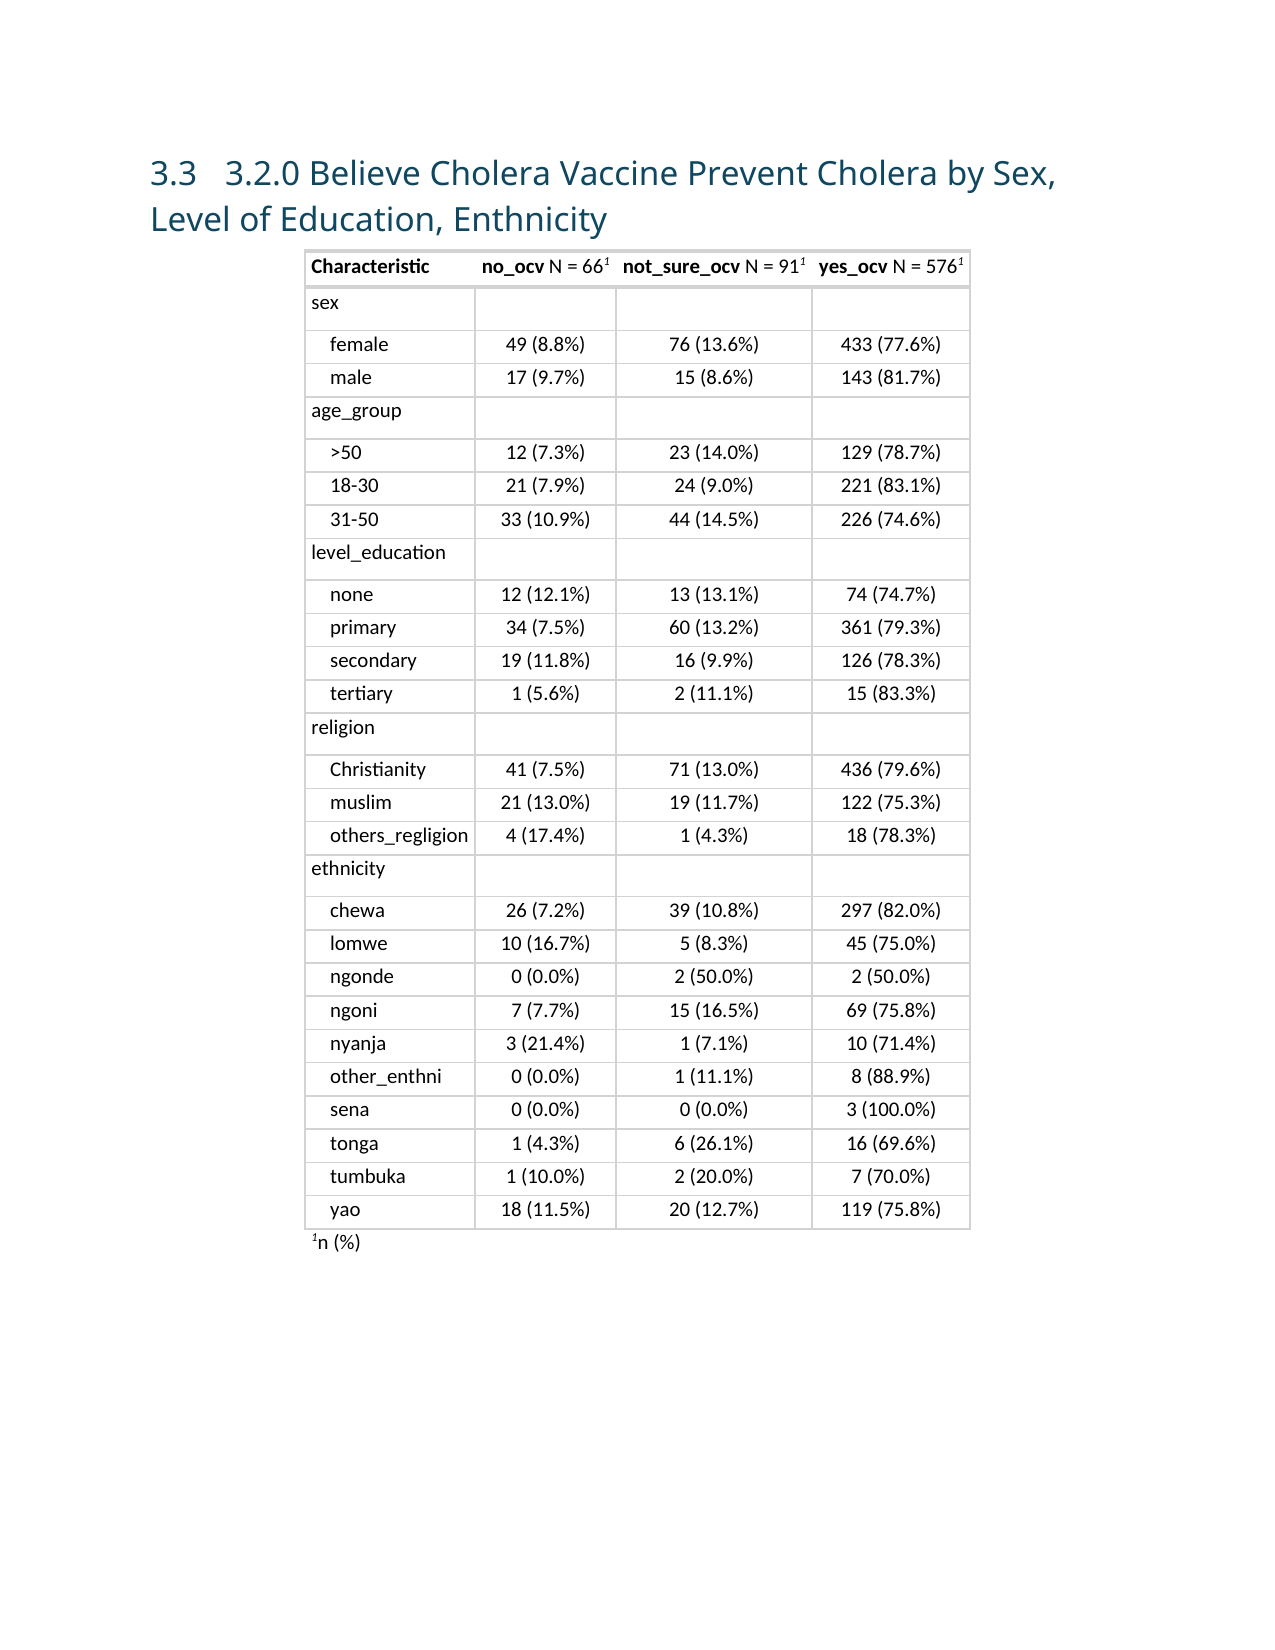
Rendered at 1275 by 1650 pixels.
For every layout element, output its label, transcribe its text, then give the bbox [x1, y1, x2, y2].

table_cell others_regligion [306, 822, 474, 854]
table_cell 1 (11.1%) [617, 1063, 811, 1095]
table_cell secondary [306, 647, 474, 679]
table_cell 15 (8.6%) [617, 364, 811, 396]
table_cell 69 (75.8%) [813, 997, 969, 1029]
table_cell 143 (81.7%) [813, 364, 969, 396]
table_cell [813, 289, 969, 329]
table_cell 2 (50.0%) [813, 964, 969, 995]
table_cell 119 (75.8%) [813, 1196, 969, 1228]
table_cell 433 (77.6%) [813, 331, 969, 363]
table_cell [617, 856, 811, 896]
table_cell age_group [306, 398, 474, 438]
table_cell 20 (12.7%) [617, 1196, 811, 1228]
table_cell 436 (79.6%) [813, 756, 969, 787]
table_header no_ocv N = 661 [475, 253, 616, 285]
table_cell 16 (69.6%) [813, 1130, 969, 1162]
table_cell chewa [306, 897, 474, 929]
table_cell 15 (83.3%) [813, 681, 969, 712]
table_cell 24 (9.0%) [617, 473, 811, 504]
table_cell 10 (16.7%) [476, 931, 615, 962]
table_cell nyanja [306, 1030, 474, 1062]
table_cell 2 (50.0%) [617, 964, 811, 995]
table_cell 19 (11.8%) [476, 647, 615, 679]
table_cell 1 (7.1%) [617, 1030, 811, 1062]
table_cell 1n (%) [305, 1230, 970, 1261]
table_cell ngonde [306, 964, 474, 995]
table_cell 26 (7.2%) [476, 897, 615, 929]
table_cell [617, 289, 811, 329]
table_cell tumbuka [306, 1163, 474, 1195]
table_cell 361 (79.3%) [813, 614, 969, 646]
table_cell 18 (78.3%) [813, 822, 969, 854]
table_cell tertiary [306, 681, 474, 712]
table_cell 21 (7.9%) [476, 473, 615, 504]
table_cell 33 (10.9%) [476, 506, 615, 537]
table_cell 2 (11.1%) [617, 681, 811, 712]
table_cell 1 (4.3%) [617, 822, 811, 854]
table_cell 34 (7.5%) [476, 614, 615, 646]
table_cell [813, 539, 969, 579]
table_cell none [306, 581, 474, 613]
table_cell 5 (8.3%) [617, 931, 811, 962]
table_cell muslim [306, 789, 474, 821]
table_cell 41 (7.5%) [476, 756, 615, 787]
table_cell [617, 398, 811, 438]
table_cell 10 (71.4%) [813, 1030, 969, 1062]
table_cell [617, 539, 811, 579]
table_cell ethnicity [306, 856, 474, 896]
table_header not_sure_ocv N = 911 [616, 253, 812, 285]
table_cell 297 (82.0%) [813, 897, 969, 929]
table_cell tonga [306, 1130, 474, 1162]
table_cell 0 (0.0%) [617, 1097, 811, 1128]
table_cell female [306, 331, 474, 363]
table_cell 74 (74.7%) [813, 581, 969, 613]
table_cell 6 (26.1%) [617, 1130, 811, 1162]
table_cell >50 [306, 440, 474, 471]
table_cell 8 (88.9%) [813, 1063, 969, 1095]
table_cell sex [306, 289, 474, 329]
table_cell 12 (12.1%) [476, 581, 615, 613]
table_cell Christianity [306, 756, 474, 787]
table_cell 7 (70.0%) [813, 1163, 969, 1195]
table_cell 60 (13.2%) [617, 614, 811, 646]
table_cell 31-50 [306, 506, 474, 537]
table_cell 0 (0.0%) [476, 964, 615, 995]
subtitle 3.3 3.2.0 Believe Cholera Vaccine Prevent Cholera by Sex, Level of Education, Enthnicity [150, 150, 1125, 241]
table_cell primary [306, 614, 474, 646]
table_cell 19 (11.7%) [617, 789, 811, 821]
table_cell 129 (78.7%) [813, 440, 969, 471]
table_cell 76 (13.6%) [617, 331, 811, 363]
table_cell 4 (17.4%) [476, 822, 615, 854]
table_cell [617, 714, 811, 754]
table_cell 2 (20.0%) [617, 1163, 811, 1195]
table_header yes_ocv N = 5761 [812, 253, 969, 285]
table_cell [813, 398, 969, 438]
table_cell 18-30 [306, 473, 474, 504]
table_cell 71 (13.0%) [617, 756, 811, 787]
table_cell 39 (10.8%) [617, 897, 811, 929]
table_cell 1 (5.6%) [476, 681, 615, 712]
table_cell 45 (75.0%) [813, 931, 969, 962]
table_cell yao [306, 1196, 474, 1228]
table_cell 122 (75.3%) [813, 789, 969, 821]
table_cell 12 (7.3%) [476, 440, 615, 471]
table_cell 0 (0.0%) [476, 1063, 615, 1095]
table_cell [813, 856, 969, 896]
table_cell [476, 289, 615, 329]
table_cell lomwe [306, 931, 474, 962]
table_cell 221 (83.1%) [813, 473, 969, 504]
table_cell [813, 714, 969, 754]
table_cell ngoni [306, 997, 474, 1029]
table_cell 0 (0.0%) [476, 1097, 615, 1128]
table_cell religion [306, 714, 474, 754]
table_cell 13 (13.1%) [617, 581, 811, 613]
table_cell 16 (9.9%) [617, 647, 811, 679]
table_cell sena [306, 1097, 474, 1128]
table_cell 1 (10.0%) [476, 1163, 615, 1195]
table_header Characteristic [306, 253, 475, 285]
table_cell 226 (74.6%) [813, 506, 969, 537]
table_cell 7 (7.7%) [476, 997, 615, 1029]
table_cell 3 (21.4%) [476, 1030, 615, 1062]
table_cell other_enthni [306, 1063, 474, 1095]
table_cell [476, 398, 615, 438]
table_cell 21 (13.0%) [476, 789, 615, 821]
table_cell 18 (11.5%) [476, 1196, 615, 1228]
table_cell 3 (100.0%) [813, 1097, 969, 1128]
table_cell level_education [306, 539, 474, 579]
table_cell 1 (4.3%) [476, 1130, 615, 1162]
table_cell 44 (14.5%) [617, 506, 811, 537]
table_cell 23 (14.0%) [617, 440, 811, 471]
table_cell 17 (9.7%) [476, 364, 615, 396]
table_cell 15 (16.5%) [617, 997, 811, 1029]
table_cell [476, 539, 615, 579]
table_cell male [306, 364, 474, 396]
table_cell [476, 714, 615, 754]
table_cell 49 (8.8%) [476, 331, 615, 363]
table_cell 126 (78.3%) [813, 647, 969, 679]
table_cell [476, 856, 615, 896]
